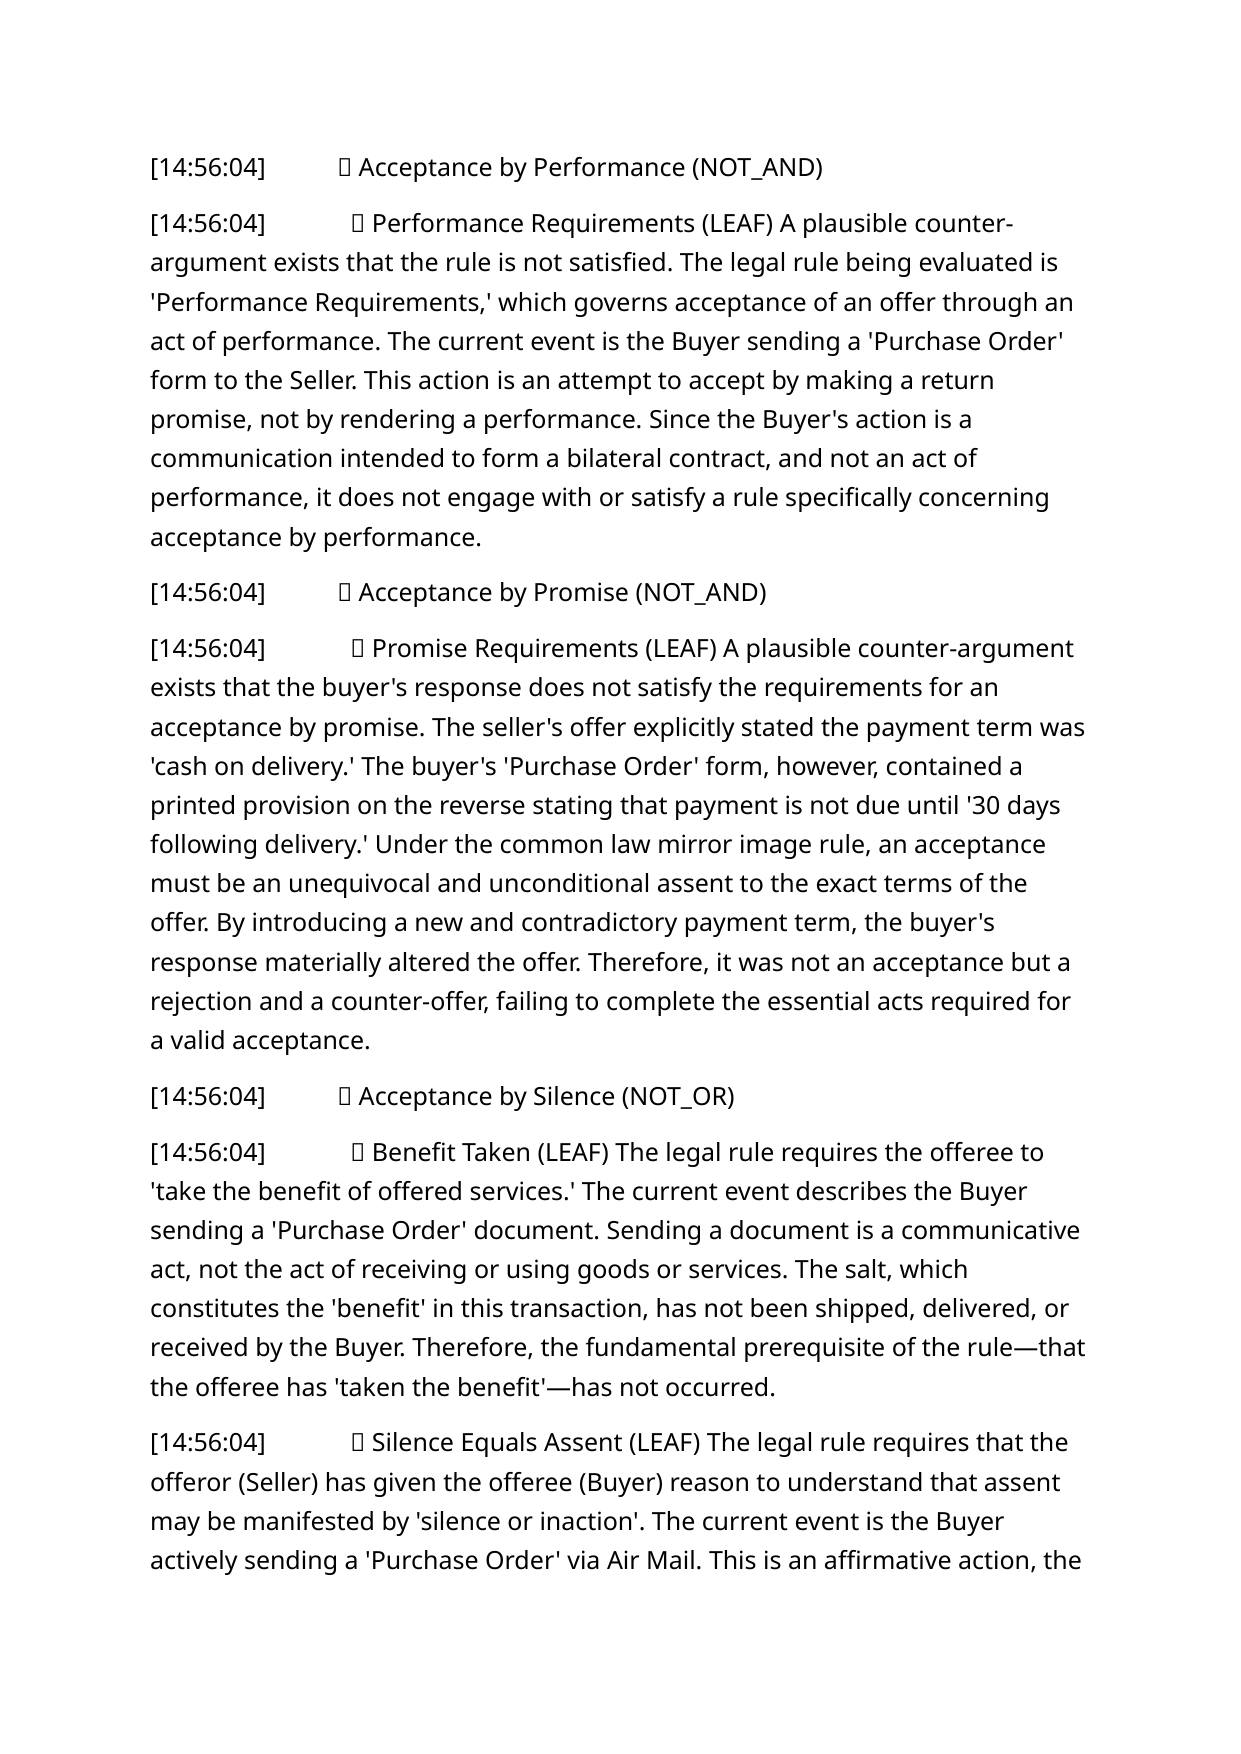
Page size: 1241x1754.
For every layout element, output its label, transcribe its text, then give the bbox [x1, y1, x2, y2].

text [14:56:04] 🔴 Promise Requirements (LEAF) A plausible counter-argument exists that the buyer's response does not satisfy the requirements for an acceptance by promise. The seller's offer explicitly stated the payment term was 'cash on delivery.' The buyer's 'Purchase Order' form, however, contained a printed provision on the reverse stating that payment is not due until '30 days following delivery.' Under the common law mirror image rule, an acceptance must be an unequivocal and unconditional assent to the exact terms of the offer. By introducing a new and contradictory payment term, the buyer's response materially altered the offer. Therefore, it was not an acceptance but a rejection and a counter-offer, failing to complete the essential acts required for a valid acceptance. [150, 631, 1090, 1057]
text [150, 1425, 1090, 1577]
text [14:56:04] 🔴 Acceptance by Promise (NOT_AND) [150, 575, 1090, 609]
text [14:56:04] 🔴 Acceptance by Silence (NOT_OR) [150, 1078, 1090, 1112]
text [14:56:04] 🔴 Benefit Taken (LEAF) The legal rule requires the offeree to 'take the benefit of offered services.' The current event describes the Buyer sending a 'Purchase Order' document. Sending a document is a communicative act, not the act of receiving or using goods or services. The salt, which constitutes the 'benefit' in this transaction, has not been shipped, delivered, or received by the Buyer. Therefore, the fundamental prerequisite of the rule—that the offeree has 'taken the benefit'—has not occurred. [150, 1134, 1090, 1403]
text [14:56:04] 🔴 Acceptance by Performance (NOT_AND) [150, 150, 1090, 184]
text [14:56:04] 🔴 Performance Requirements (LEAF) A plausible counter-argument exists that the rule is not satisfied. The legal rule being evaluated is 'Performance Requirements,' which governs acceptance of an offer through an act of performance. The current event is the Buyer sending a 'Purchase Order' form to the Seller. This action is an attempt to accept by making a return promise, not by rendering a performance. Since the Buyer's action is a communication intended to form a bilateral contract, and not an act of performance, it does not engage with or satisfy a rule specifically concerning acceptance by performance. [150, 206, 1090, 553]
